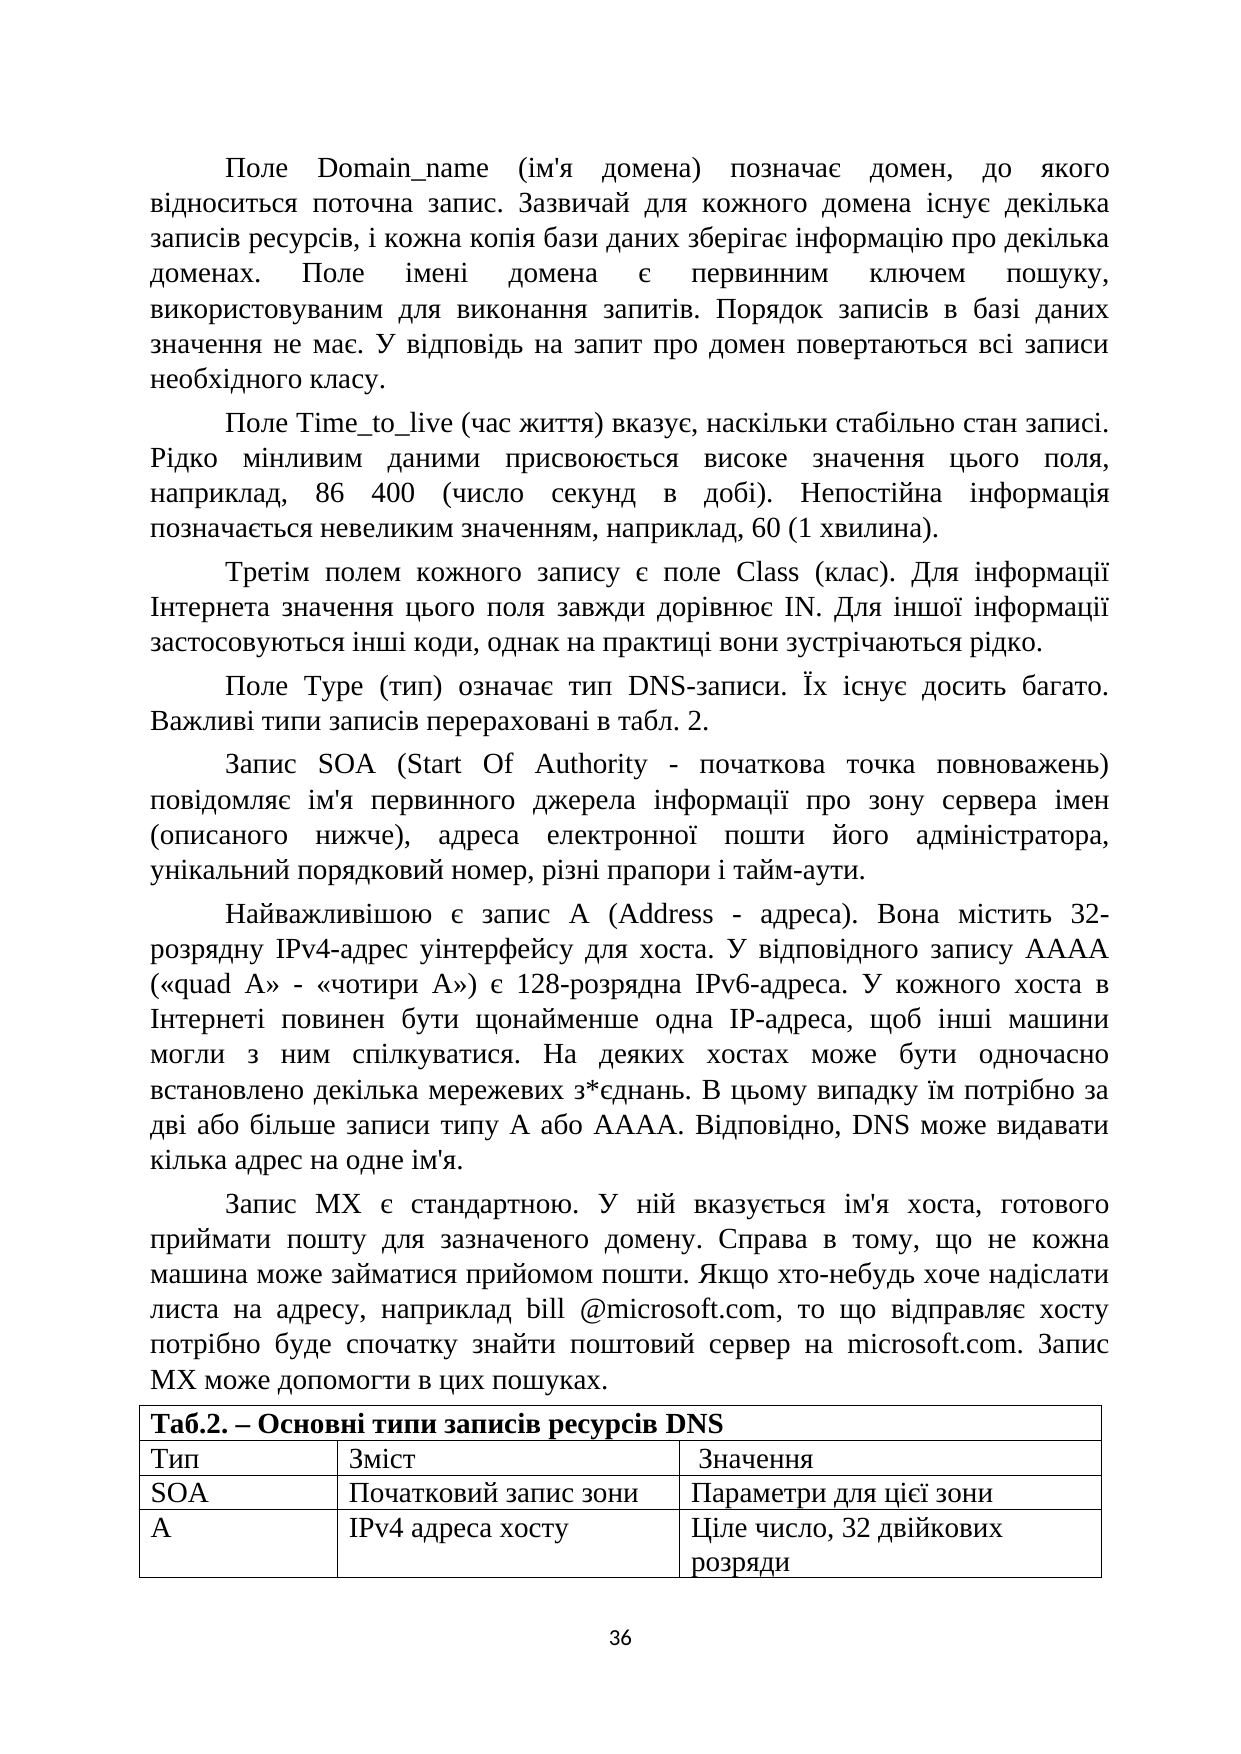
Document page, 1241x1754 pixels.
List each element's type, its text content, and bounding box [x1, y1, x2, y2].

table_cell Зміст [338, 1441, 679, 1474]
text Третім полем кожного запису є поле Class (клас). Для інформації Інтернета значення цього поля завжди дорівнює IN. Для іншої інформації застосовуються інші коди, однак на практиці вони зустрічаються рідко. [150, 554, 1110, 658]
table_cell A [140, 1510, 337, 1577]
text Поле Type (тип) означає тип DNS-записи. Їх існує досить багато. Важливі типи записів перераховані в табл. 2. [150, 668, 1110, 737]
text Поле Domain_name (ім'я домена) позначає домен, до якого відноситься поточна запис. Зазвичай для кожного домена існує декілька записів ресурсів, і кожна копія бази даних зберігає інформацію про декілька доменах. Поле імені домена є первинним ключем пошуку, використовуваним для виконання запитів. Порядок записів в базі даних значення не має. У відповідь на запит про домен повертаються всі записи необхідного класу. [150, 150, 1110, 395]
table_cell Початковий запис зони [338, 1476, 679, 1509]
table_cell SOA [140, 1476, 337, 1509]
table_cell Параметри для цієї зони [680, 1476, 1101, 1509]
table_header Таб.2. – Основні типи записів ресурсів DNS [140, 1406, 1101, 1440]
text Запис SOA (Start Of Authority - початкова точка повноважень) повідомляє ім'я первинного джерела інформації про зону сервера імен (описаного нижче), адреса електронної пошти його адміністратора, унікальний порядковий номер, різні прапори і тайм-аути. [150, 747, 1110, 886]
text Запис MX є стандартною. У ній вказується ім'я хоста, готового приймати пошту для зазначеного домену. Справа в тому, що не кожна машина може займатися прийомом пошти. Якщо хто-небудь хоче надіслати листа на адресу, наприклад bill @microsoft.com, то що відправляє хосту потрібно буде спочатку знайти поштовий сервер на microsoft.com. Запис MX може допомогти в цих пошуках. [150, 1186, 1110, 1395]
table_cell Значення [680, 1441, 1101, 1474]
text Поле Time_to_live (час життя) вказує, наскільки стабільно стан записі. Рідко мінливим даними присвоюється високе значення цього поля, наприклад, 86 400 (число секунд в добі). Непостійна інформація позначається невеликим значенням, наприклад, 60 (1 хвилина). [150, 405, 1110, 544]
table_cell Тип [140, 1441, 337, 1474]
table_cell ІРv4 адреса хосту [338, 1510, 679, 1577]
table_cell Ціле число, 32 двійкових розряди [680, 1510, 1101, 1577]
text Найважливішою є запис A (Address - адреса). Вона містить 32-розрядну IPv4-адрес уінтерфейсу для хоста. У відповідного запису AAAA («quad A» - «чотири A») є 128-розрядна IPv6-адреса. У кожного хоста в Інтернеті повинен бути щонайменше одна IP-адреса, щоб інші машини могли з ним спілкуватися. На деяких хостах може бути одночасно встановлено декілька мережевих з*єднань. В цьому випадку їм потрібно за дві або більше записи типу A або AAAA. Відповідно, DNS може видавати кілька адрес на одне ім'я. [150, 896, 1110, 1176]
